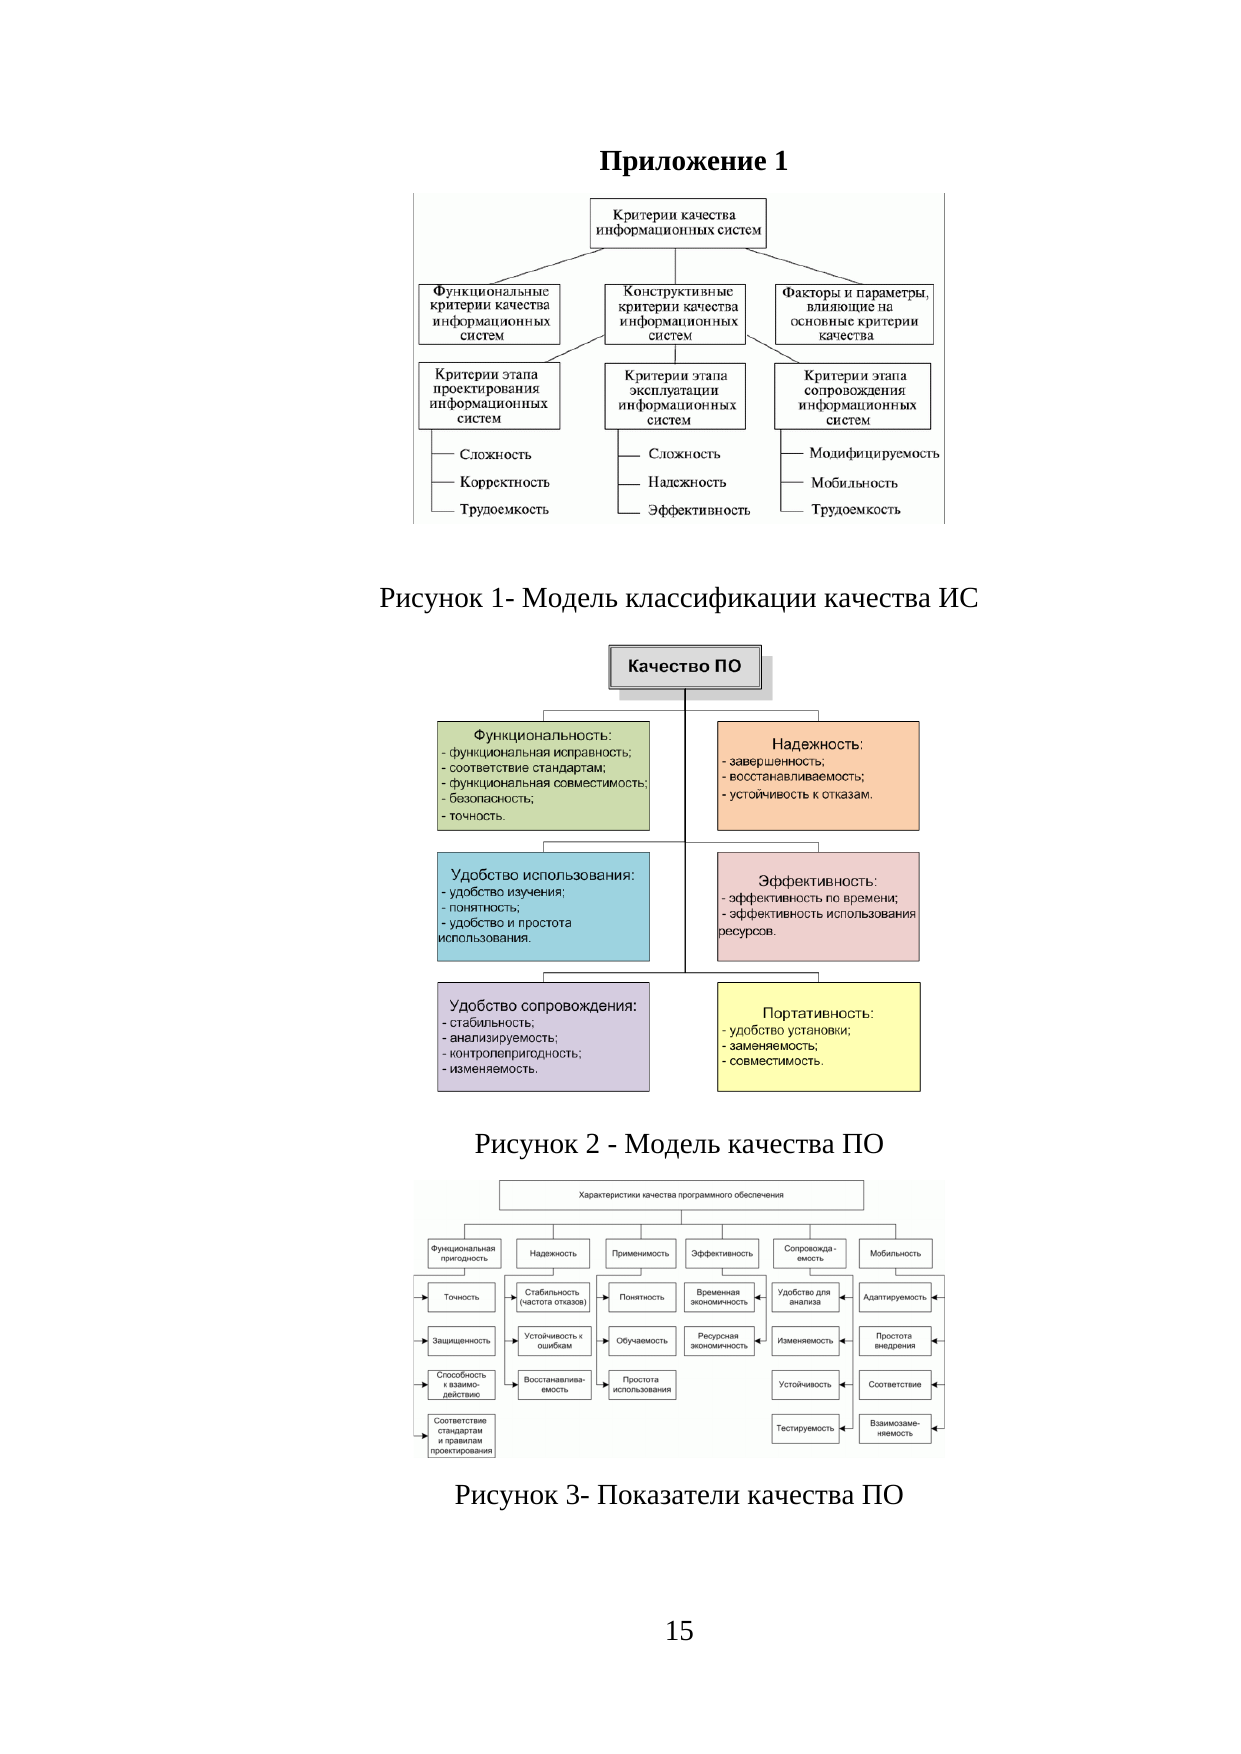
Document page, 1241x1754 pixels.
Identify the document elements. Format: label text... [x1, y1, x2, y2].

text Рисунок 2 - Модель качества ПО [177, 1126, 1181, 1160]
picture [413, 1180, 945, 1458]
picture [413, 193, 945, 524]
text Рисунок 1- Модель классификации качества ИС [177, 580, 1181, 614]
picture [421, 634, 938, 1107]
subtitle Приложение 1 [177, 143, 1181, 177]
text Рисунок 3- Показатели качества ПО [177, 1477, 1181, 1510]
